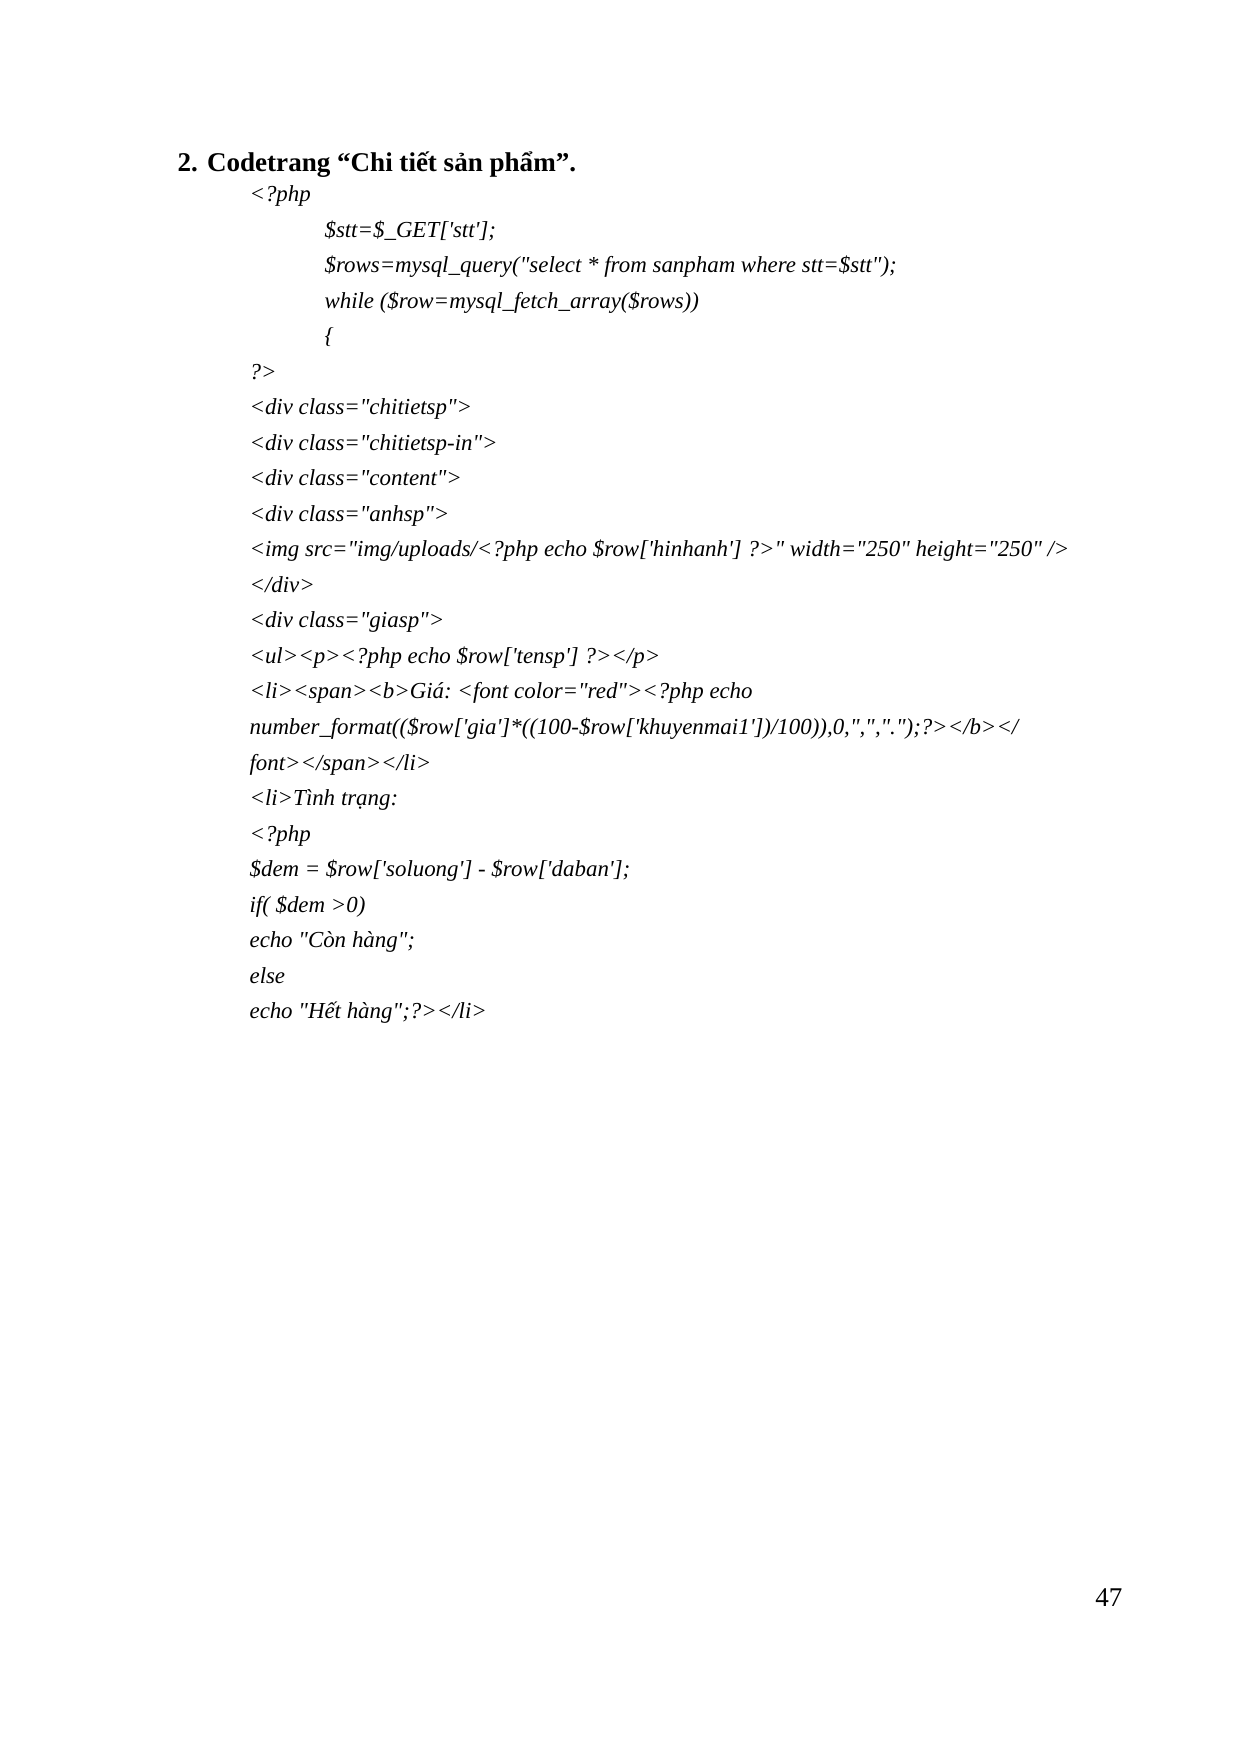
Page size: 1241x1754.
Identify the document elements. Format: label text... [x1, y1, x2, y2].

list Codetrang “Chi tiết sản phẩm”. [177, 146, 1122, 177]
